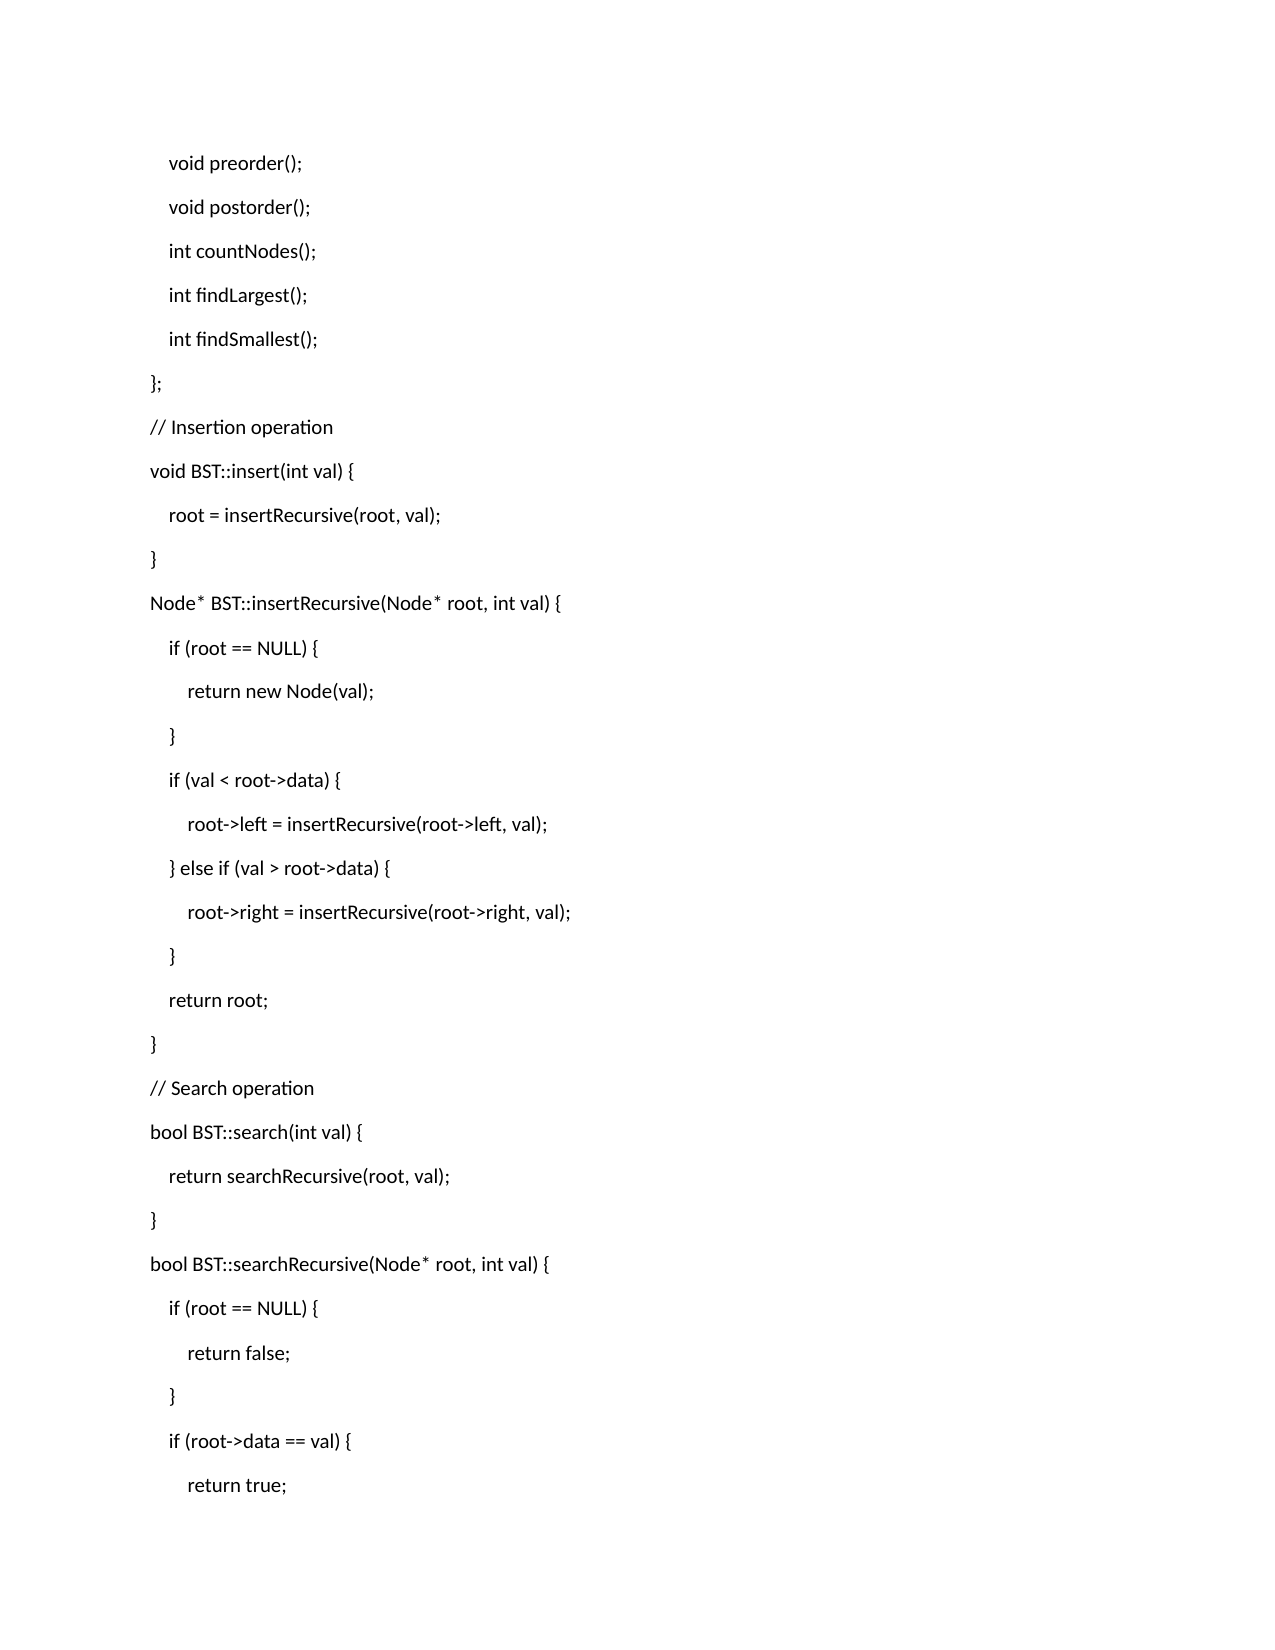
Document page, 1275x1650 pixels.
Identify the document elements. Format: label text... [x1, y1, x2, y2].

text bool BST::searchRecursive(Node* root, int val) { [150, 1252, 1125, 1277]
text } [150, 723, 1125, 748]
text return searchRecursive(root, val); [150, 1163, 1125, 1189]
text return false; [150, 1340, 1125, 1365]
text if (root == NULL) { [150, 635, 1125, 660]
text int countNodes(); [150, 238, 1125, 263]
text } [150, 1207, 1125, 1233]
text } [150, 547, 1125, 572]
text }; [150, 370, 1125, 396]
text bool BST::search(int val) { [150, 1119, 1125, 1145]
text if (root->data == val) { [150, 1428, 1125, 1453]
text void postorder(); [150, 194, 1125, 219]
text return root; [150, 987, 1125, 1013]
text int findSmallest(); [150, 326, 1125, 352]
text root = insertRecursive(root, val); [150, 502, 1125, 528]
text return new Node(val); [150, 679, 1125, 704]
text // Search operation [150, 1075, 1125, 1101]
text root->right = insertRecursive(root->right, val); [150, 899, 1125, 924]
text int findLargest(); [150, 282, 1125, 308]
text if (root == NULL) { [150, 1296, 1125, 1321]
text } [150, 943, 1125, 968]
text root->left = insertRecursive(root->left, val); [150, 811, 1125, 836]
text } else if (val > root->data) { [150, 855, 1125, 880]
text } [150, 1031, 1125, 1057]
text if (val < root->data) { [150, 767, 1125, 792]
text // Insertion operation [150, 414, 1125, 440]
text void BST::insert(int val) { [150, 458, 1125, 484]
text Node* BST::insertRecursive(Node* root, int val) { [150, 591, 1125, 616]
text void preorder(); [150, 150, 1125, 175]
text } [150, 1384, 1125, 1409]
text return true; [150, 1472, 1125, 1497]
